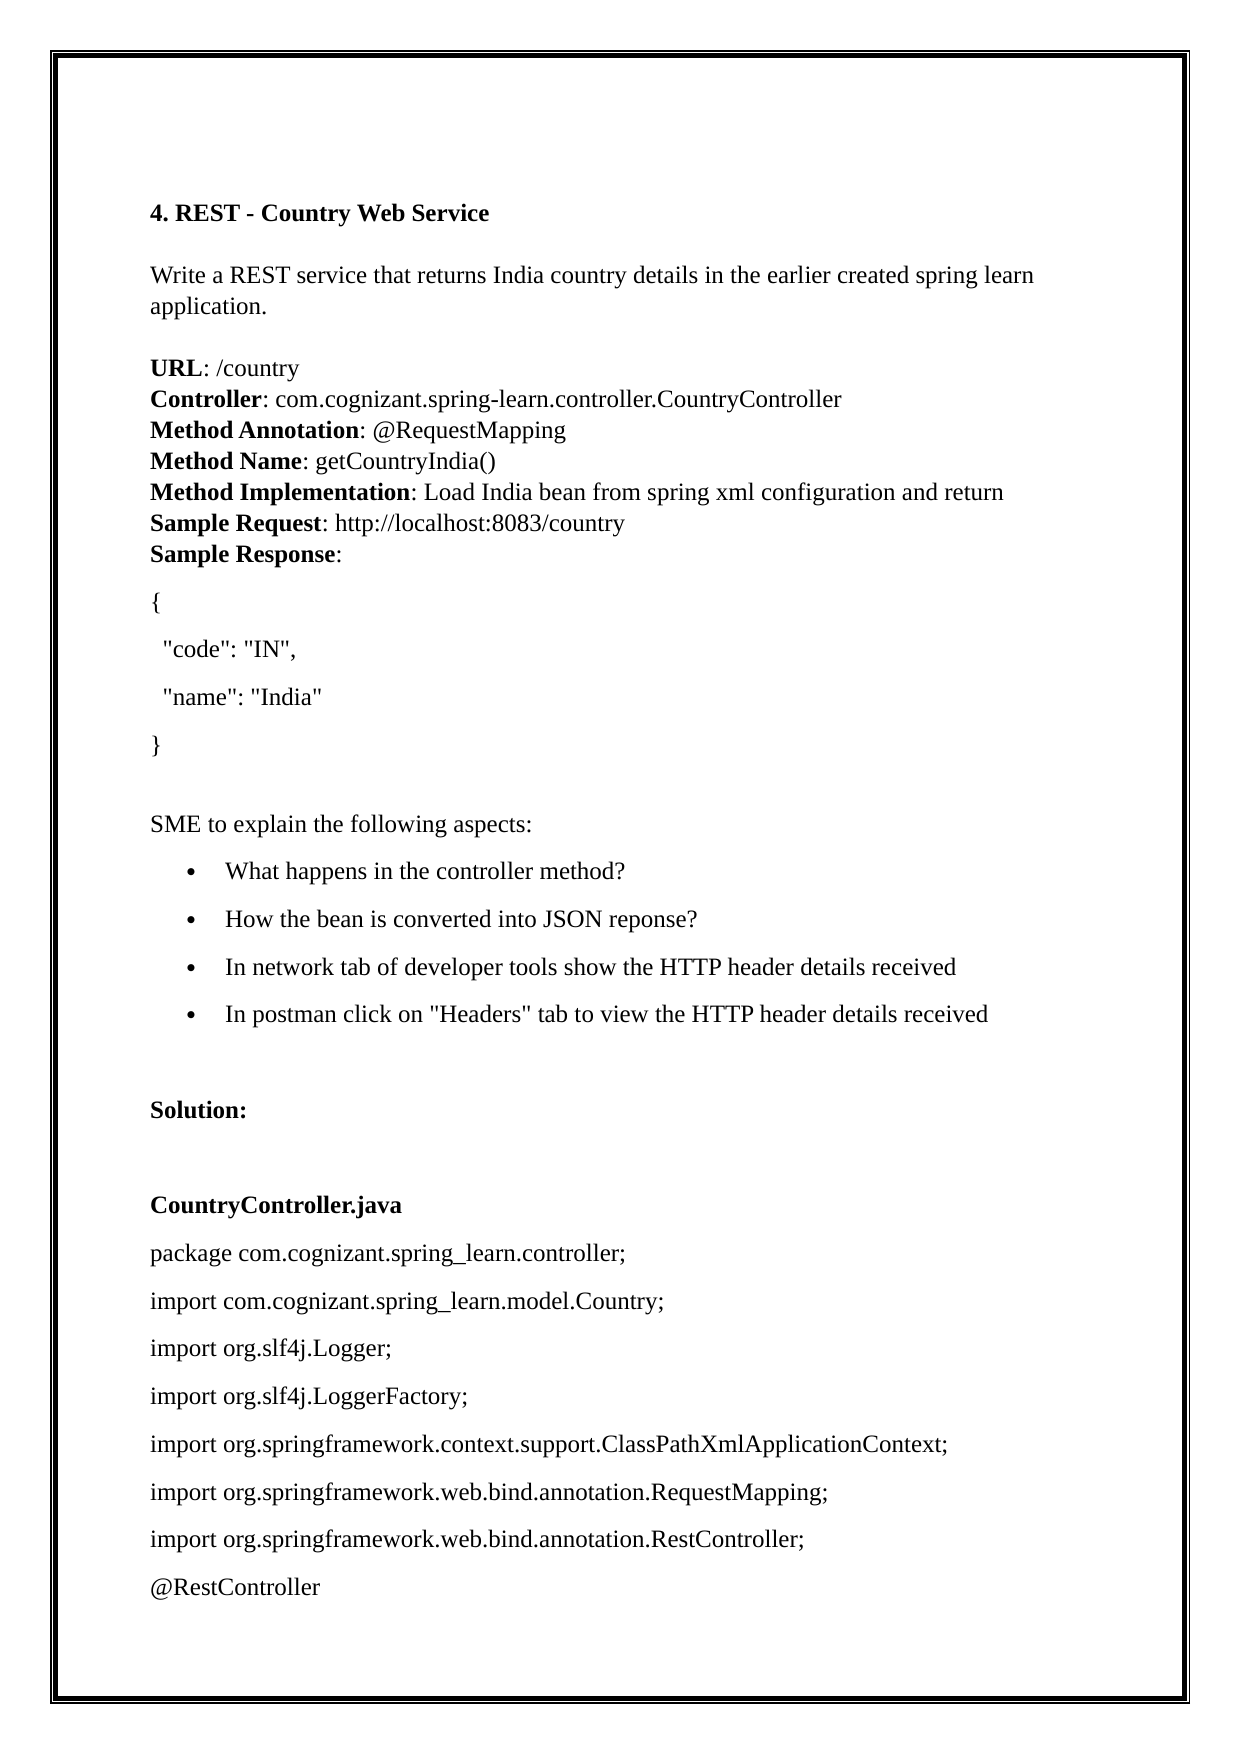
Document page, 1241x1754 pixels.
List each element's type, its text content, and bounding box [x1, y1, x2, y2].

list In postman click on "Headers" tab to view the HTTP header details received [187, 999, 1090, 1028]
list How the bean is converted into JSON reponse? [187, 904, 1090, 933]
text import org.slf4j.LoggerFactory; [150, 1381, 1090, 1410]
text { [150, 587, 1090, 616]
list What happens in the controller method? [187, 856, 1090, 885]
text } [150, 730, 1090, 759]
text import org.springframework.context.support.ClassPathXmlApplicationContext; [150, 1429, 1090, 1458]
text 4. REST - Country Web Service Write a REST service that returns India country details in the earlier created spring learn application. URL: /country Controller: com.cognizant.spring-learn.controller.CountryController Method Annotation: @RequestMapping Method Name: getCountryIndia() Method Implementation: Load India bean from spring xml configuration and return Sample Request: http://localhost:8083/country Sample Response: [150, 198, 1090, 568]
text import com.cognizant.spring_learn.model.Country; [150, 1286, 1090, 1314]
text import org.springframework.web.bind.annotation.RequestMapping; [150, 1477, 1090, 1505]
text SME to explain the following aspects: [150, 778, 1090, 837]
text "code": "IN", [150, 634, 1090, 663]
text @RestController [150, 1572, 1090, 1601]
text import org.springframework.web.bind.annotation.RestController; [150, 1524, 1090, 1553]
text CountryController.java [150, 1190, 1090, 1219]
text package com.cognizant.spring_learn.controller; [150, 1238, 1090, 1267]
text import org.slf4j.Logger; [150, 1333, 1090, 1362]
text Solution: [150, 1095, 1090, 1124]
text "name": "India" [150, 682, 1090, 711]
list In network tab of developer tools show the HTTP header details received [187, 952, 1090, 981]
